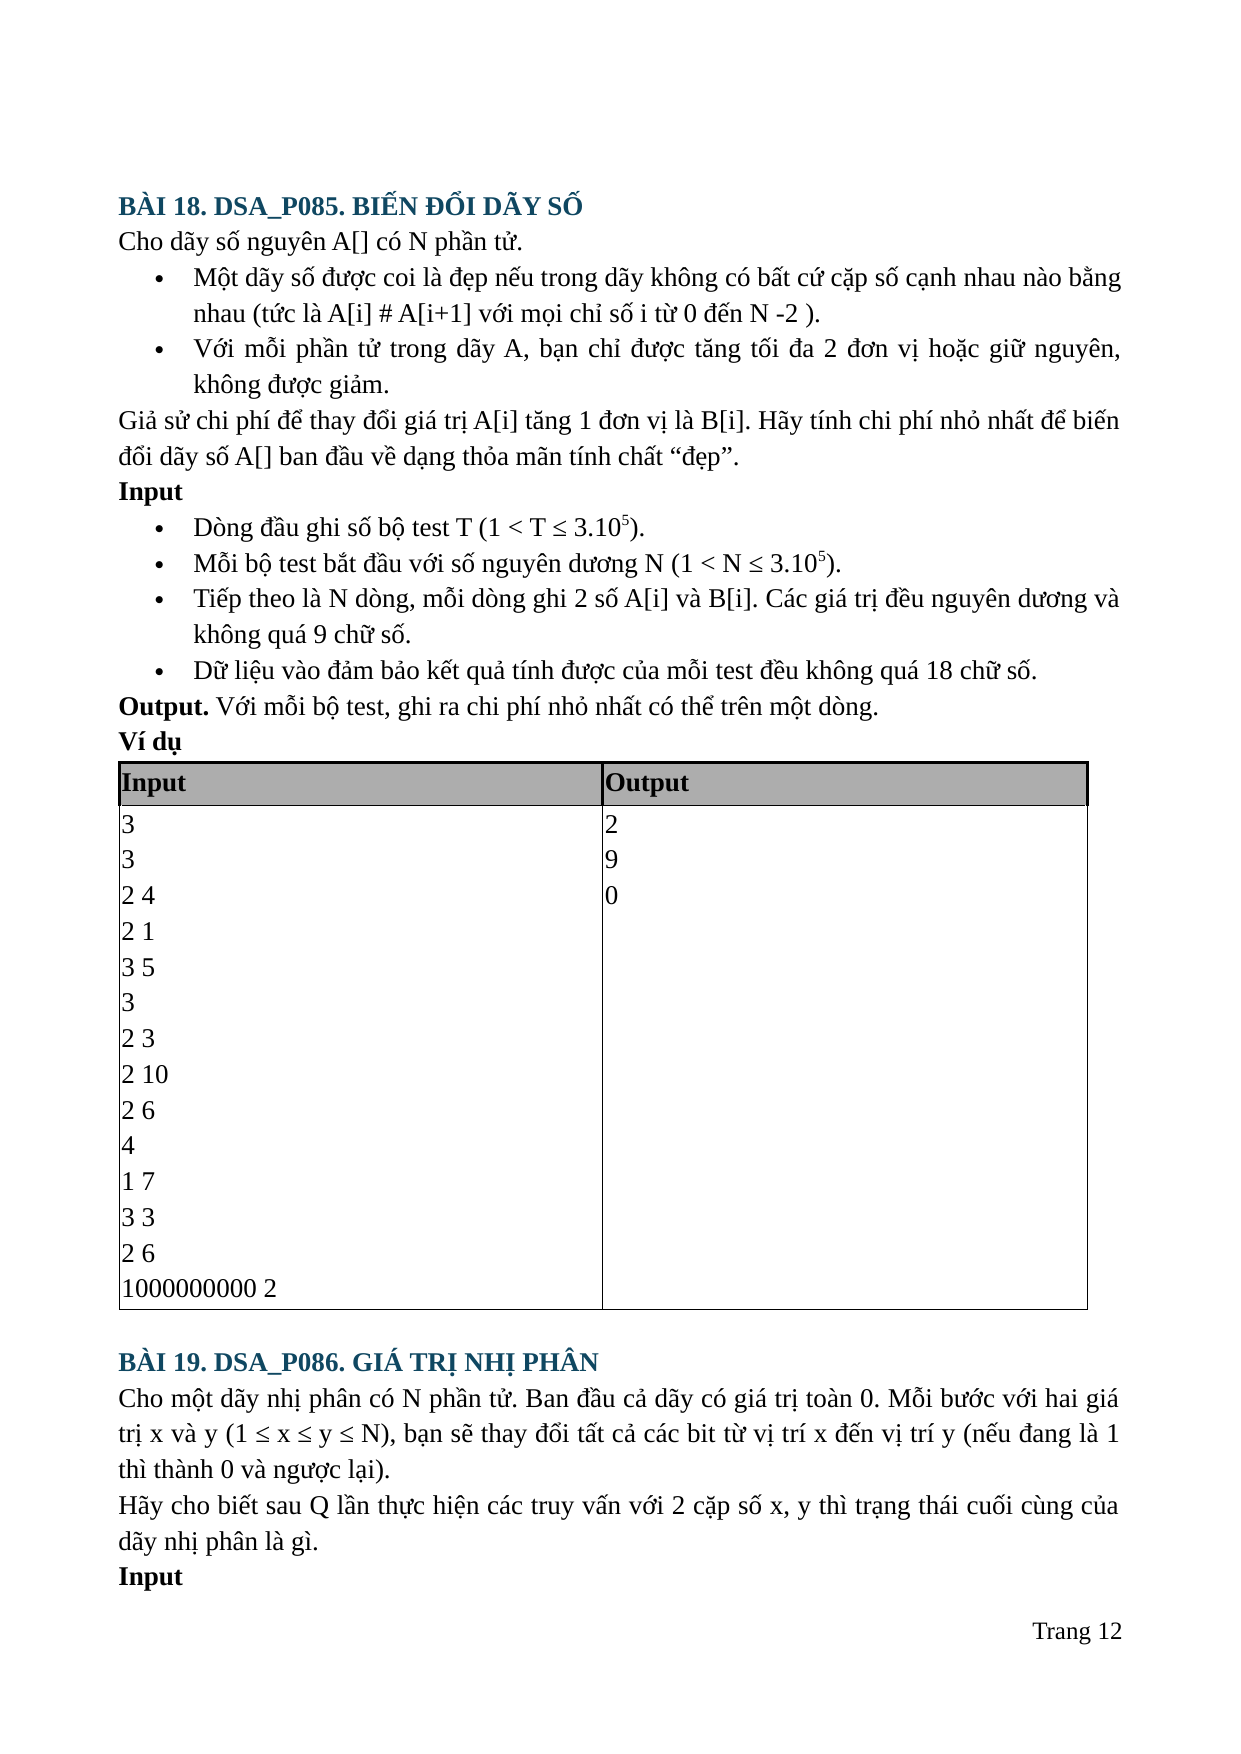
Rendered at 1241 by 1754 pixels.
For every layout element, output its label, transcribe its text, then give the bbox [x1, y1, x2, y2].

table_header Output [604, 764, 1086, 805]
table_header Input [121, 764, 601, 805]
list Dòng đầu ghi số bộ test T (1 < T ≤ 3.105). [156, 511, 1122, 542]
text Giả sử chi phí để thay đổi giá trị A[i] tăng 1 đơn vị là B[i]. Hãy tính chi phí nhỏ nhất để biến đổi dãy số A[] ban đầu về dạng thỏa mãn tính chất “đẹp”. [118, 404, 1122, 471]
text Cho một dãy nhị phân có N phần tử. Ban đầu cả dãy có giá trị toàn 0. Mỗi bước với hai giá trị x và y (1 ≤ x ≤ y ≤ N), bạn sẽ thay đổi tất cả các bit từ vị trí x đến vị trí y (nếu đang là 1 thì thành 0 và ngược lại). [118, 1382, 1122, 1484]
text Input [118, 1561, 1122, 1592]
list Mỗi bộ test bắt đầu với số nguyên dương N (1 < N ≤ 3.105). [156, 547, 1122, 578]
list Dữ liệu vào đảm bảo kết quả tính được của mỗi test đều không quá 18 chữ số. [156, 654, 1122, 685]
text Output. Với mỗi bộ test, ghi ra chi phí nhỏ nhất có thể trên một dòng. [118, 690, 1122, 721]
list Một dãy số được coi là đẹp nếu trong dãy không có bất cứ cặp số cạnh nhau nào bằng nhau (tức là A[i] # A[i+1] với mọi chỉ số i từ 0 đến N -2 ). [156, 261, 1122, 328]
list Với mỗi phần tử trong dãy A, bạn chỉ được tăng tối đa 2 đơn vị hoặc giữ nguyên, không được giảm. [156, 332, 1122, 399]
text Input [118, 475, 1122, 507]
text Ví dụ [118, 726, 1122, 757]
text Cho dãy số nguyên A[] có N phần tử. [118, 225, 1122, 256]
table_cell 3 3 2 4 2 1 3 5 3 2 3 2 10 2 6 4 1 7 3 3 2 6 1000000000 2 [120, 805, 602, 1309]
subtitle BÀI 19. DSA_P086. GIÁ TRỊ NHỊ PHÂN [118, 1346, 1122, 1377]
list Tiếp theo là N dòng, mỗi dòng ghi 2 số A[i] và B[i]. Các giá trị đều nguyên dương và không quá 9 chữ số. [156, 583, 1122, 649]
table_cell 2 9 0 [603, 805, 1087, 1309]
subtitle BÀI 18. DSA_P085. BIẾN ĐỔI DÃY SỐ [118, 189, 1122, 221]
text Hãy cho biết sau Q lần thực hiện các truy vấn với 2 cặp số x, y thì trạng thái cuối cùng của dãy nhị phân là gì. [118, 1489, 1122, 1556]
